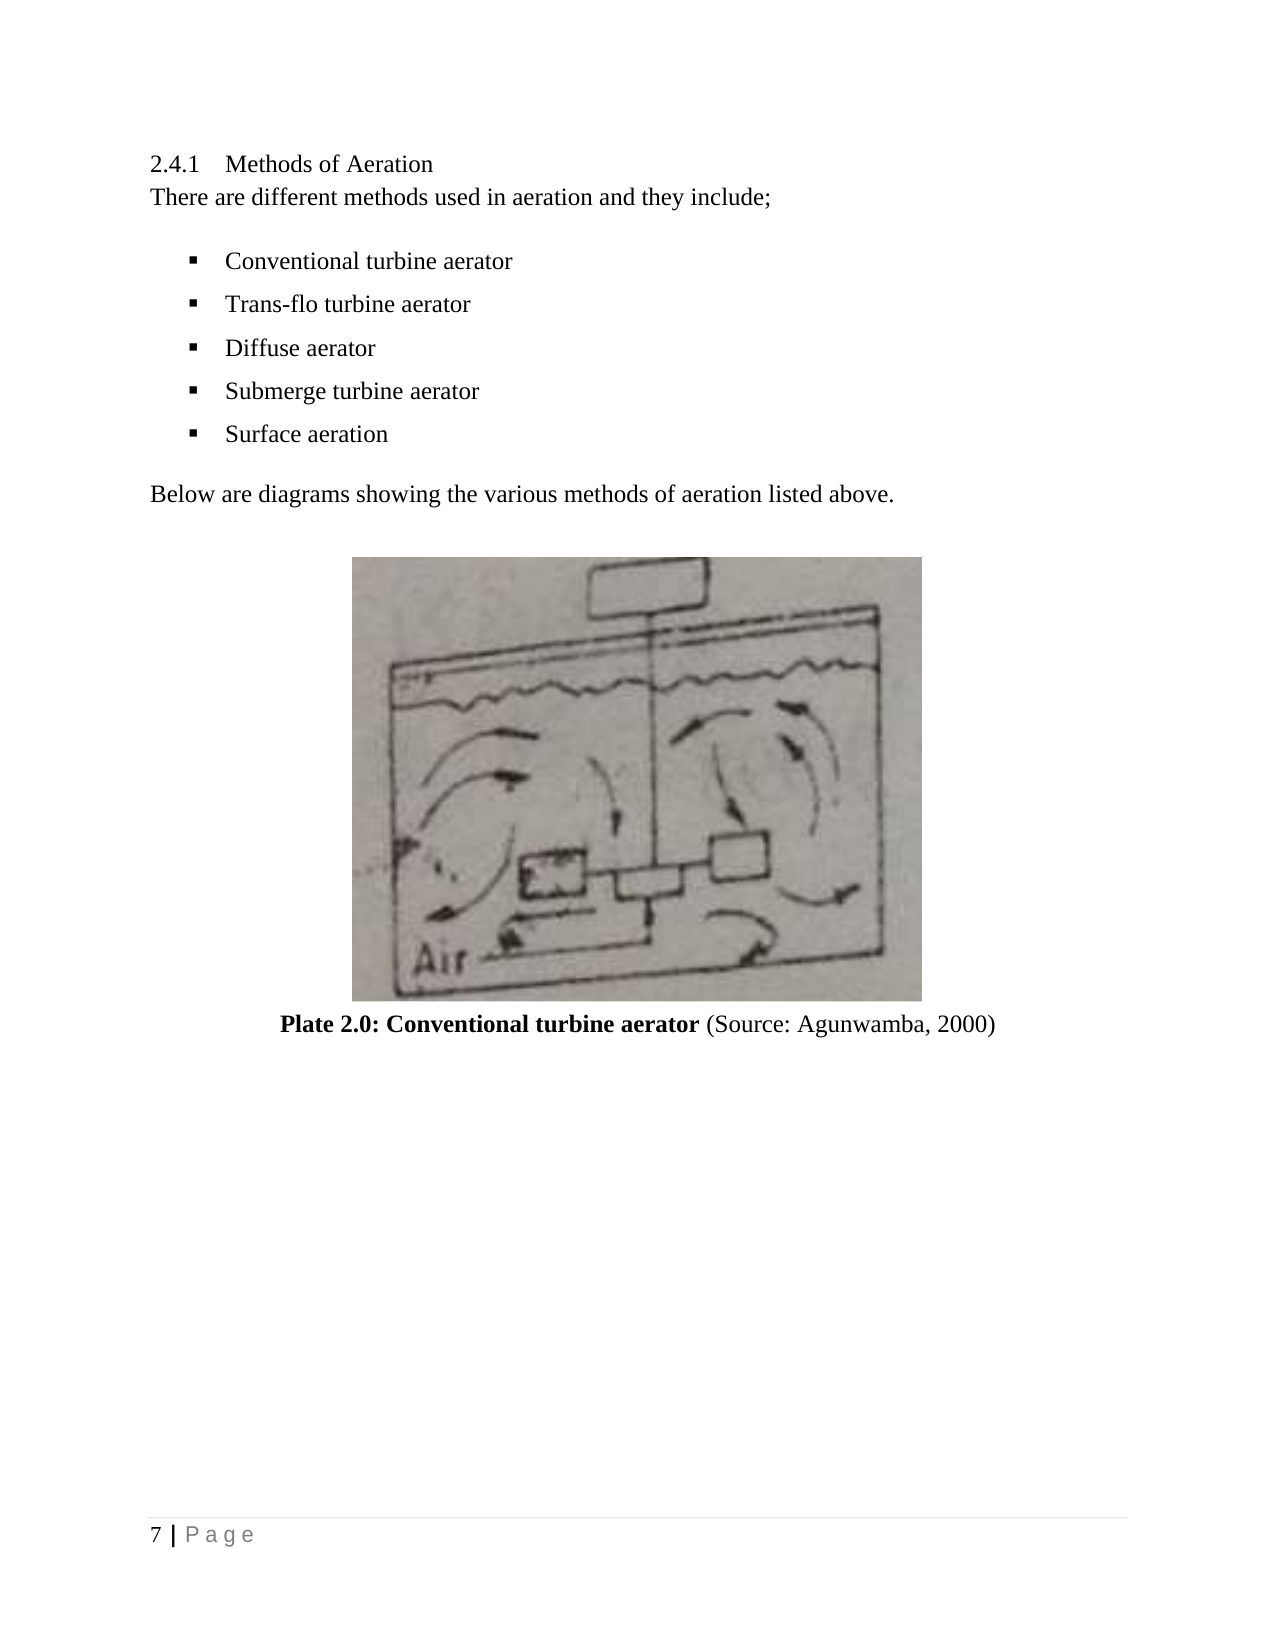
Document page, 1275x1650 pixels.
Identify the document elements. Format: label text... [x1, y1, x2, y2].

list Diffuse aerator [187, 333, 1150, 361]
list Trans-flo turbine aerator [187, 289, 1150, 318]
text There are different methods used in aeration and they include; [150, 182, 1150, 211]
picture [352, 557, 922, 1001]
list Conventional turbine aerator [187, 246, 1150, 275]
list Submerge turbine aerator [187, 376, 1150, 404]
list Surface aeration [187, 419, 1150, 448]
text Below are diagrams showing the various methods of aeration listed above. [150, 479, 1150, 507]
list Methods of Aeration [150, 149, 1150, 178]
